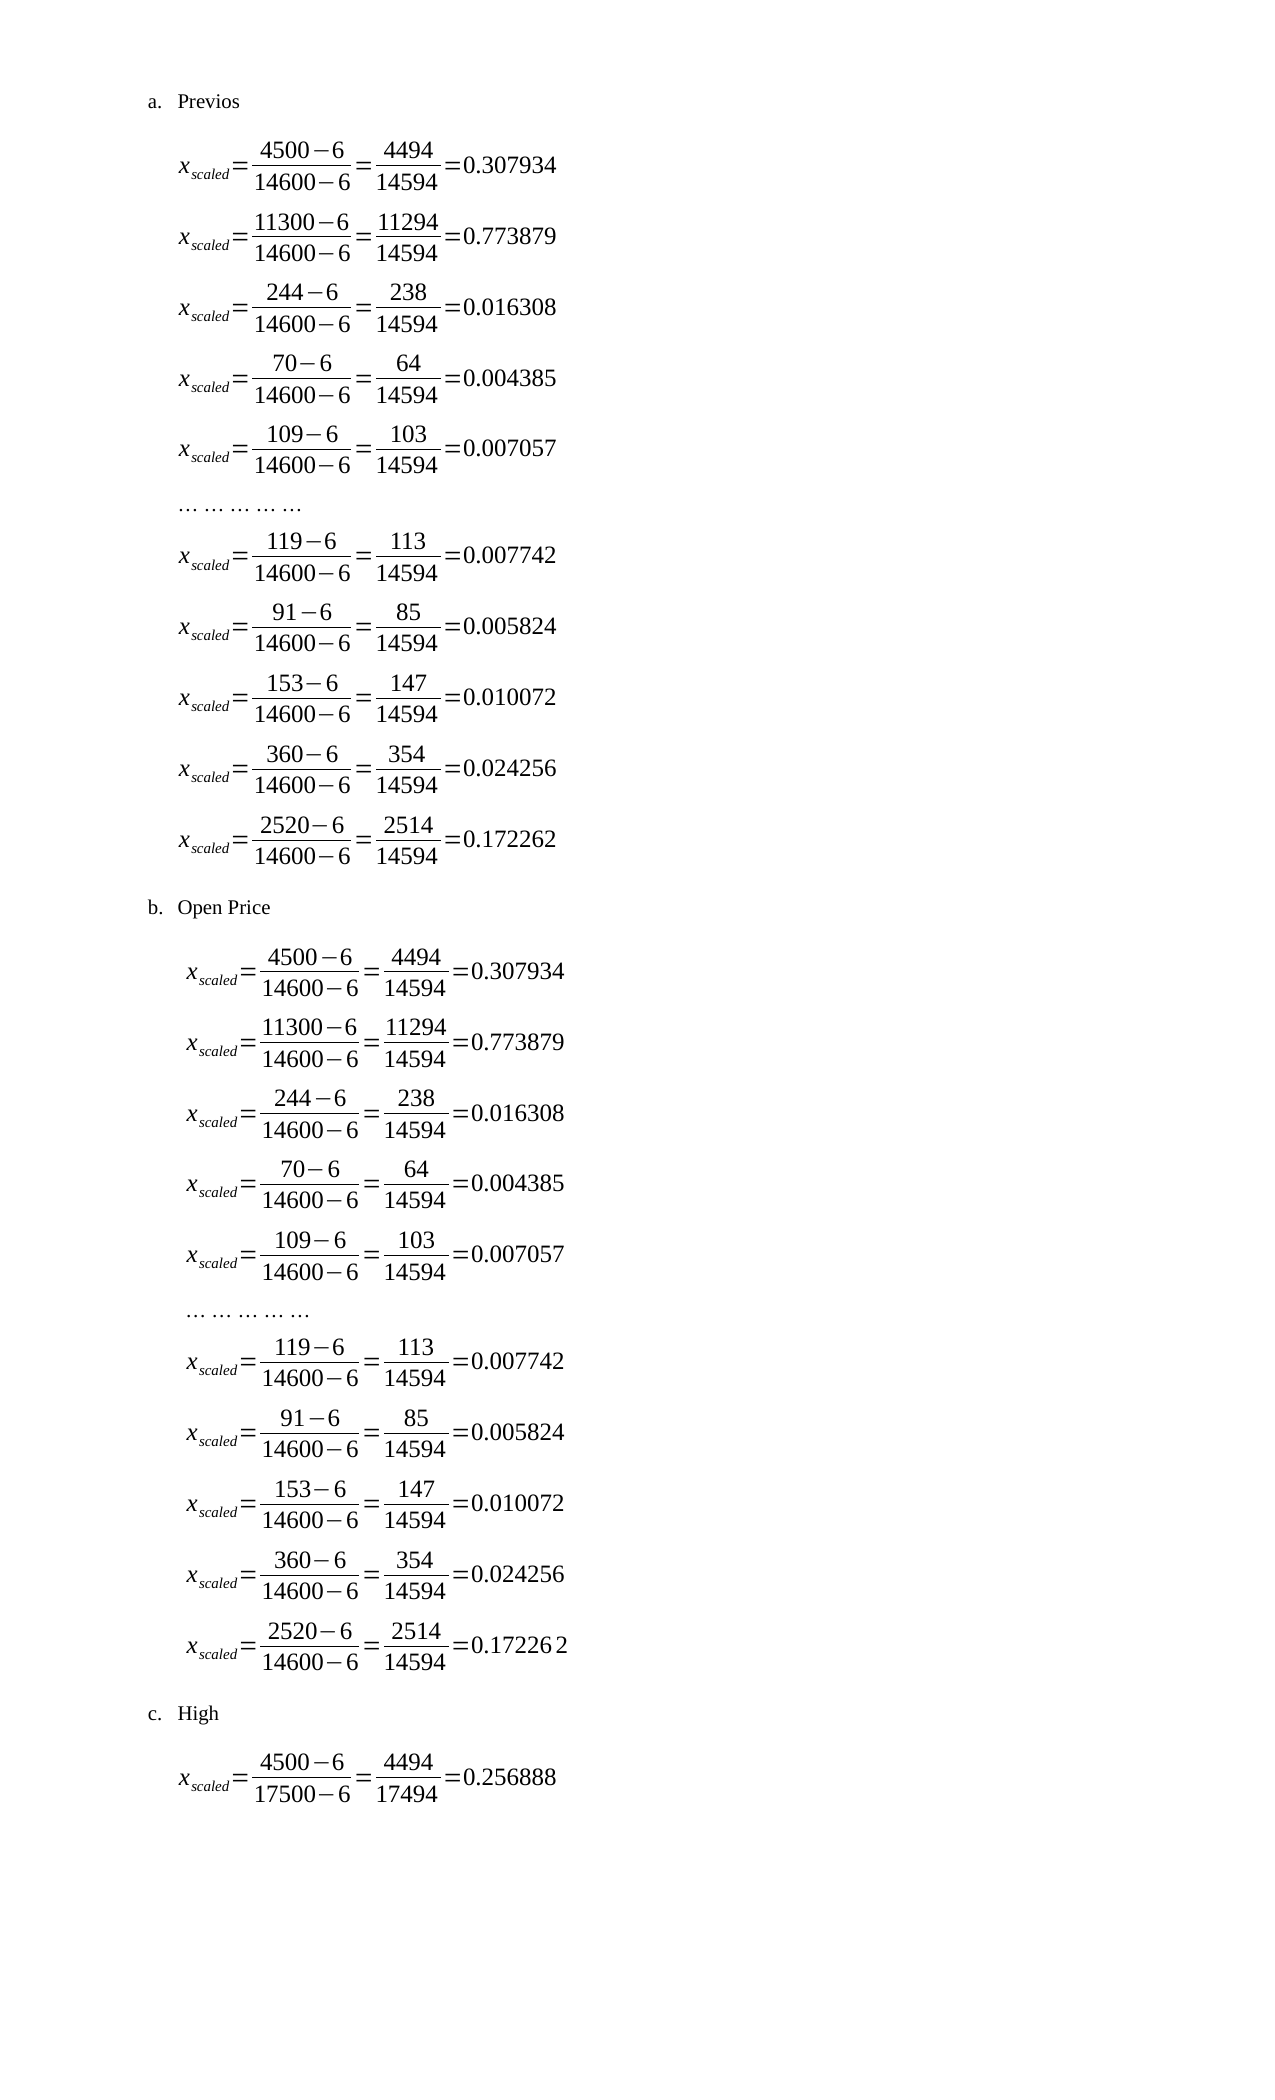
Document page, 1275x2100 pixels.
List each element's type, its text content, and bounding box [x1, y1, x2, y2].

text … … … … … [185, 1298, 1157, 1322]
text … … … … … [177, 492, 1157, 516]
list Previos [148, 89, 1157, 113]
list Open Price [148, 894, 1157, 919]
list High [148, 1701, 1157, 1724]
